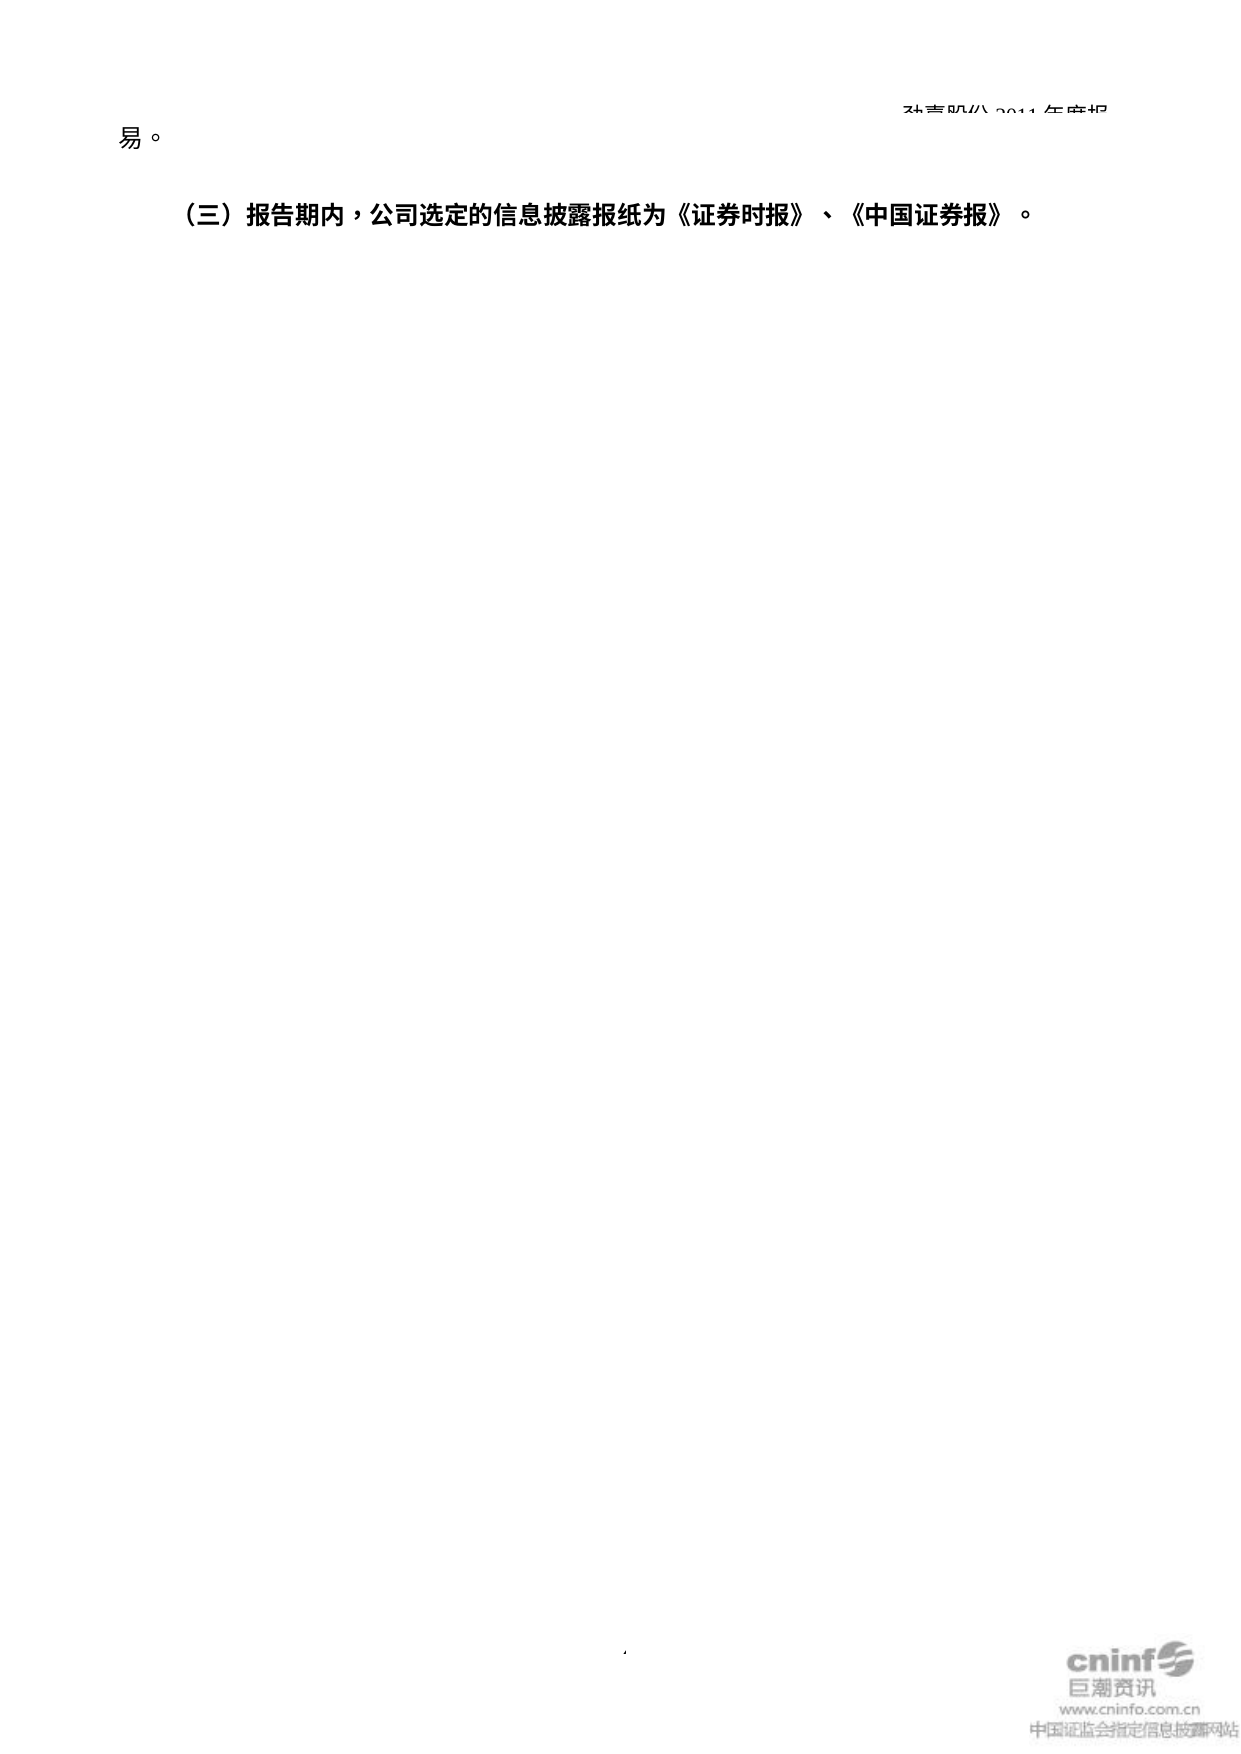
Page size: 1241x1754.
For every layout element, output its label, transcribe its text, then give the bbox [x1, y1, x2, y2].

text 易。 [118, 121, 1240, 155]
picture [1029, 1633, 1241, 1754]
subtitle （三）报告期内，公司选定的信息披露报纸为《证券时报》、《中国证券报》。 [171, 197, 1240, 231]
